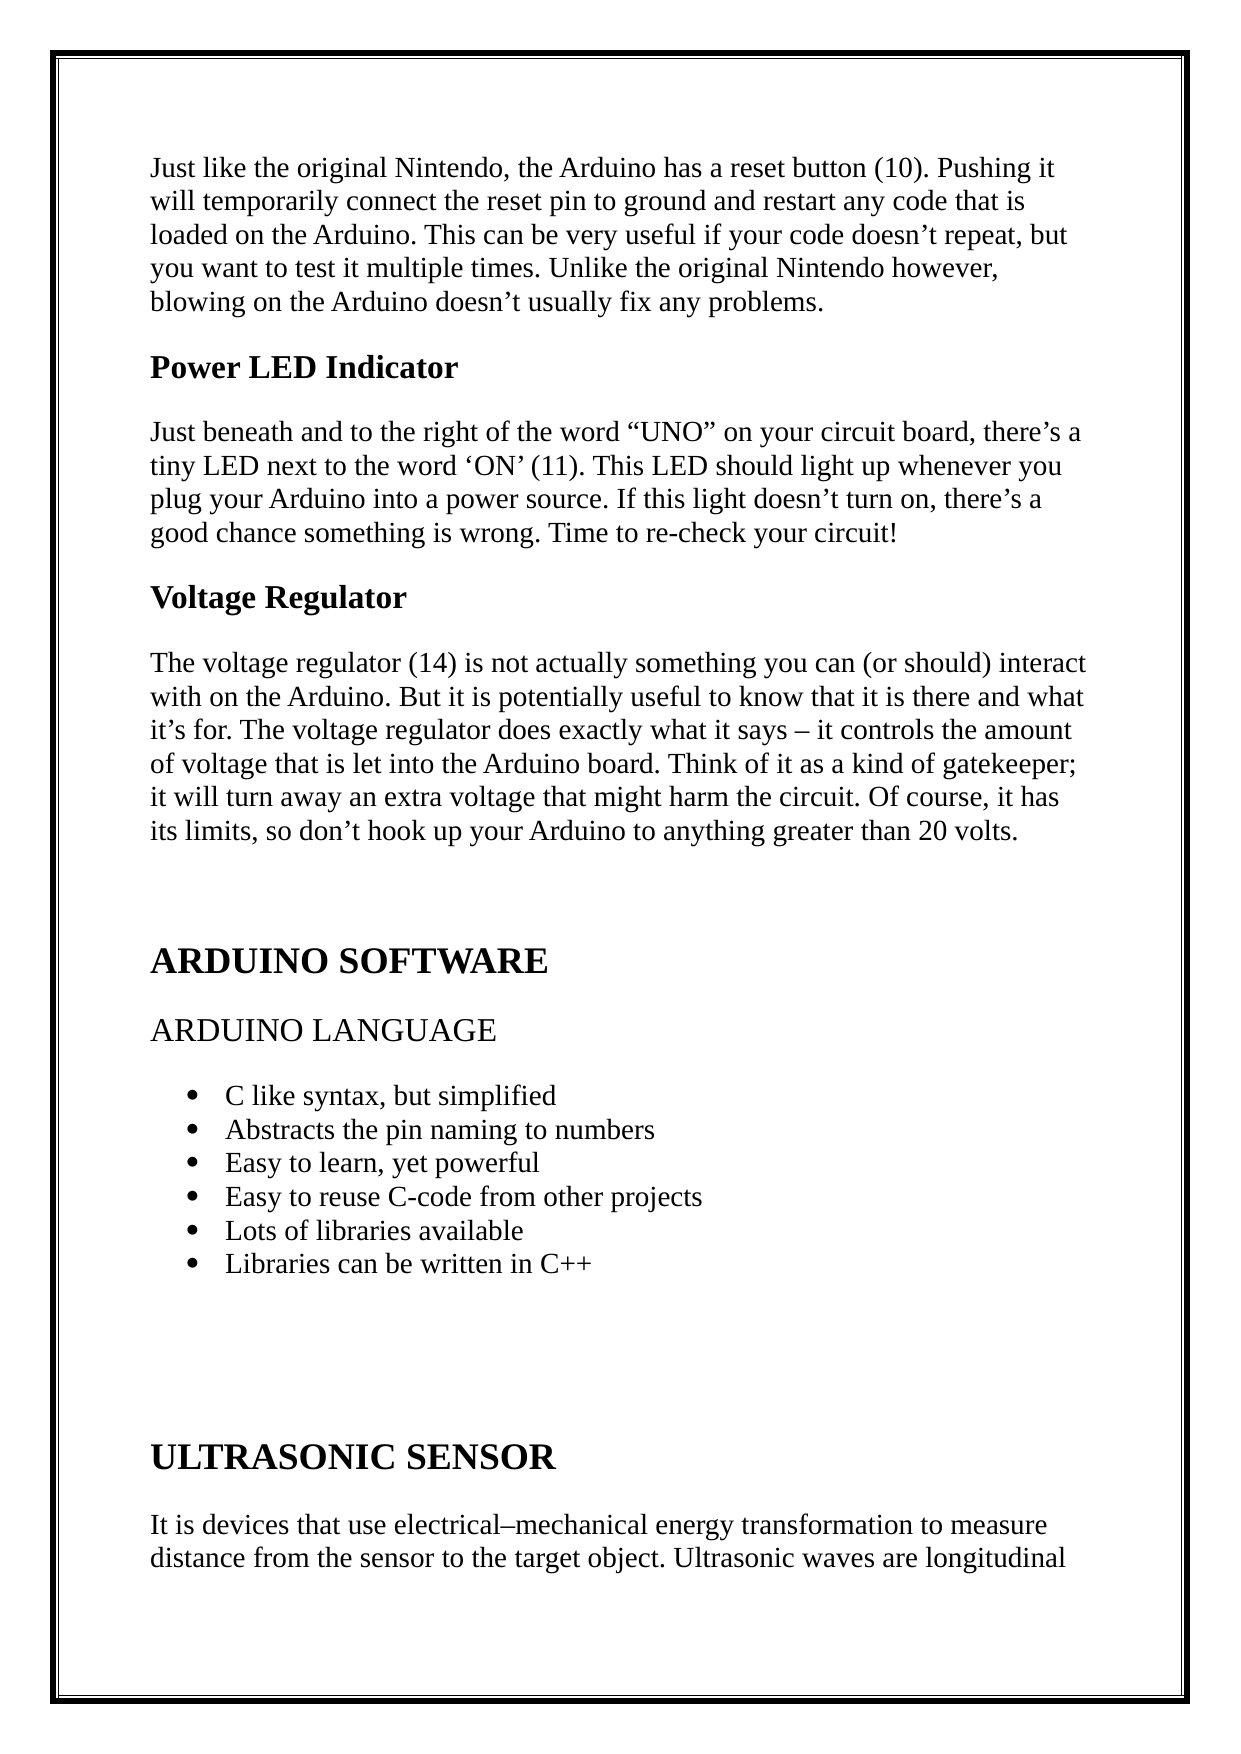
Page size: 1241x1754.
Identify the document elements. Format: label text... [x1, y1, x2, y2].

text ARDUINO SOFTWARE [150, 938, 1090, 981]
list Easy to learn, yet powerful [187, 1145, 1090, 1179]
text ARDUINO LANGUAGE [150, 1011, 1090, 1049]
list Lots of libraries available [187, 1213, 1090, 1246]
text The voltage regulator (14) is not actually something you can (or should) interact with on the Arduino. But it is potentially useful to know that it is there and what it’s for. The voltage regulator does exactly what it says – it controls the amount of voltage that is let into the Arduino board. Think of it as a kind of gatekeeper; it will turn away an extra voltage that might harm the circuit. Of course, it has its limits, so don’t hook up your Arduino to anything greater than 20 volts. [150, 645, 1090, 846]
list Abstracts the pin naming to numbers [187, 1112, 1090, 1145]
text Just like the original Nintendo, the Arduino has a reset button (10). Pushing it will temporarily connect the reset pin to ground and restart any code that is loaded on the Arduino. This can be very useful if your code doesn’t repeat, but you want to test it multiple times. Unlike the original Nintendo however, blowing on the Arduino doesn’t usually fix any problems. [150, 150, 1090, 318]
list Easy to reuse C-code from other projects [187, 1179, 1090, 1213]
text Voltage Regulator [150, 578, 1090, 616]
text Power LED Indicator [150, 347, 1090, 385]
list Libraries can be written in C++ [187, 1246, 1090, 1280]
text ULTRASONIC SENSOR [150, 1434, 1090, 1478]
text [150, 1507, 1090, 1574]
list C like syntax, but simplified [187, 1078, 1090, 1112]
text Just beneath and to the right of the word “UNO” on your circuit board, there’s a tiny LED next to the word ‘ON’ (11). This LED should light up whenever you plug your Arduino into a power source. If this light doesn’t turn on, there’s a good chance something is wrong. Time to re-check your circuit! [150, 414, 1090, 548]
